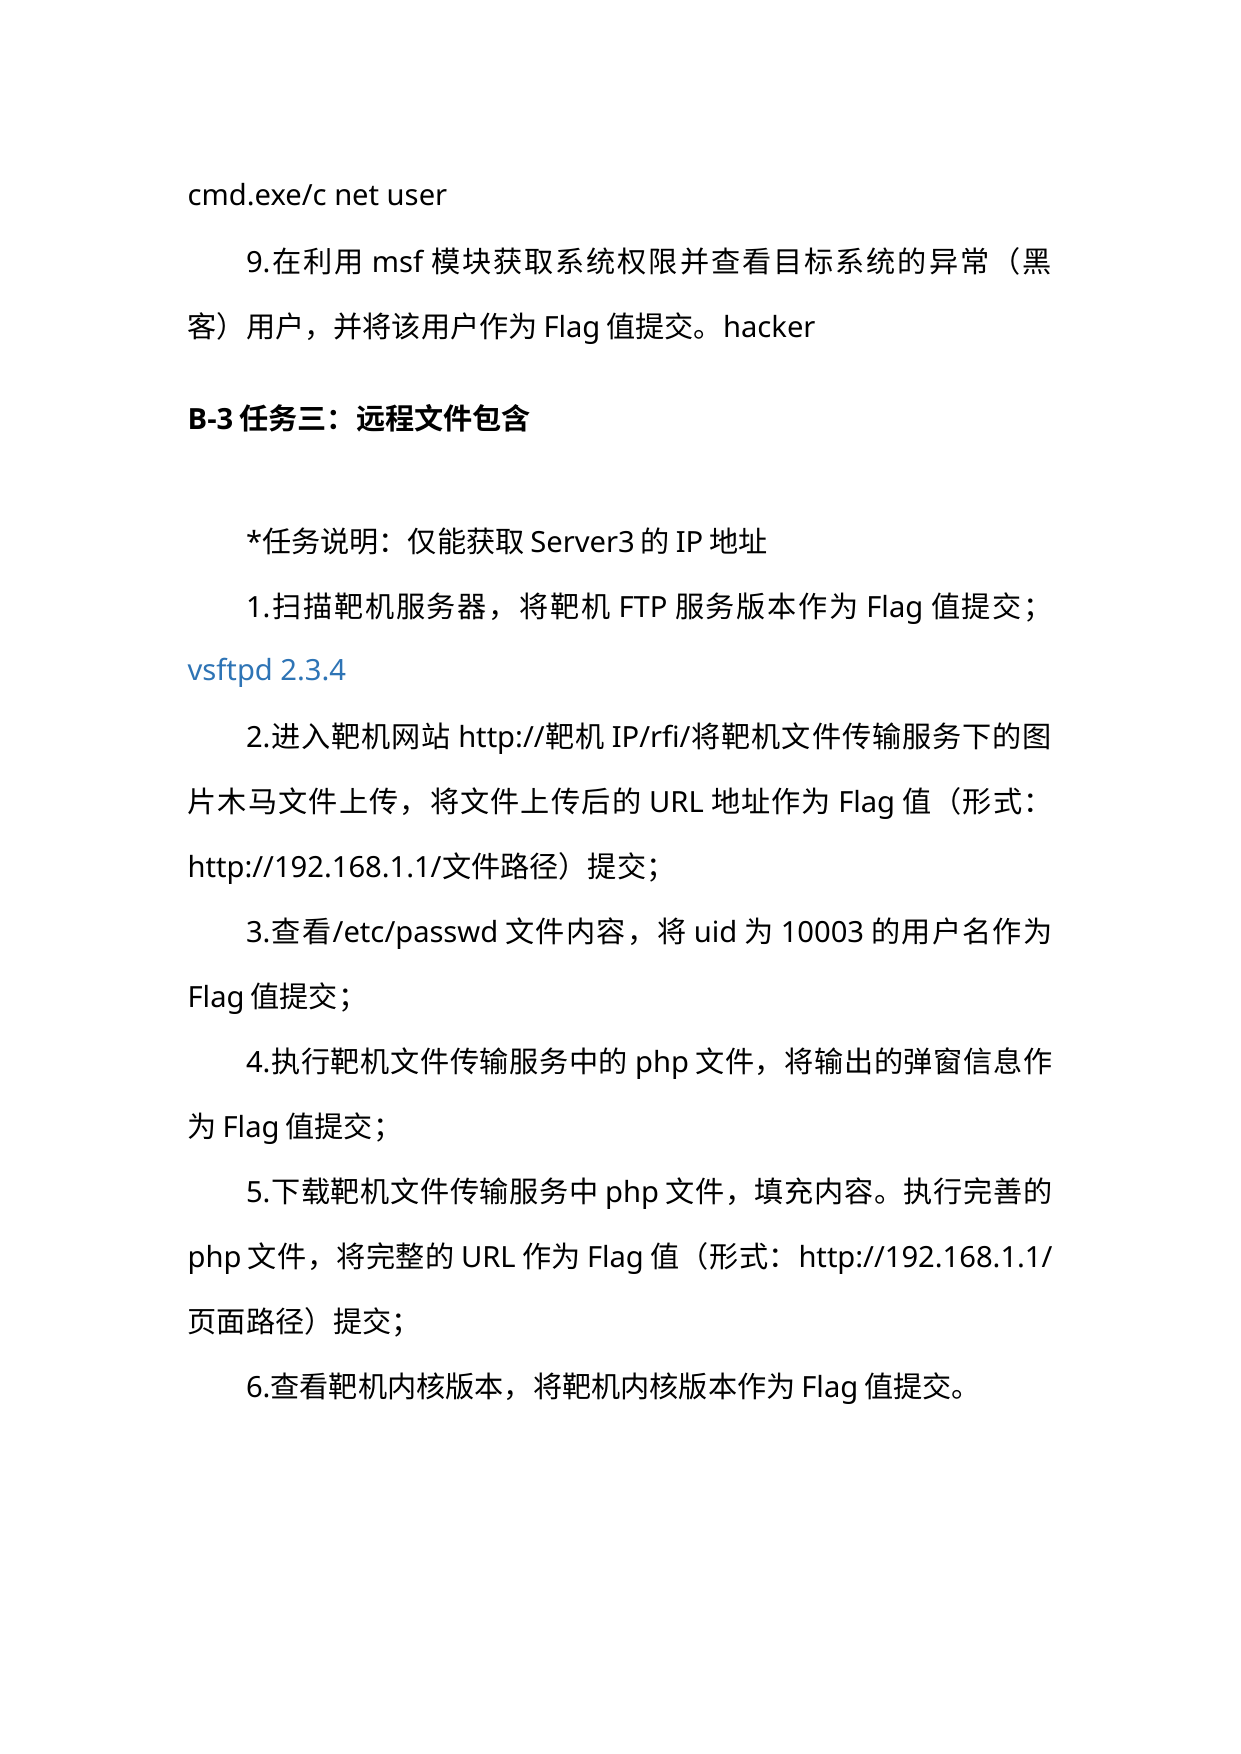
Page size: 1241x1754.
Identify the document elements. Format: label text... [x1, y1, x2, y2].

text 5.下载靶机文件传输服务中php文件，填充内容。执行完善的php文件，将完整的URL作为Flag值（形式：http://192.168.1.1/页面路径）提交； [187, 1157, 1053, 1352]
text 9.在利用msf模块获取系统权限并查看目标系统的异常（黑客）用户，并将该用户作为Flag值提交。hacker [187, 227, 1053, 357]
text *任务说明：仅能获取Server3的IP地址 [187, 507, 1053, 572]
text 1.扫描靶机服务器，将靶机FTP服务版本作为Flag值提交；vsftpd 2.3.4 [187, 572, 1053, 702]
text 6.查看靶机内核版本，将靶机内核版本作为Flag值提交。 [187, 1352, 1053, 1417]
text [187, 162, 1053, 227]
text 3.查看/etc/passwd文件内容，将uid为10003的用户名作为Flag值提交； [187, 897, 1053, 1027]
subtitle B-3任务三：远程文件包含 [187, 384, 1053, 449]
text 4.执行靶机文件传输服务中的php文件，将输出的弹窗信息作为Flag值提交； [187, 1027, 1053, 1157]
text 2.进入靶机网站http://靶机IP/rfi/将靶机文件传输服务下的图片木马文件上传，将文件上传后的URL地址作为Flag值（形式：http://192.168.1.1/文件路径）提交； [187, 702, 1053, 897]
